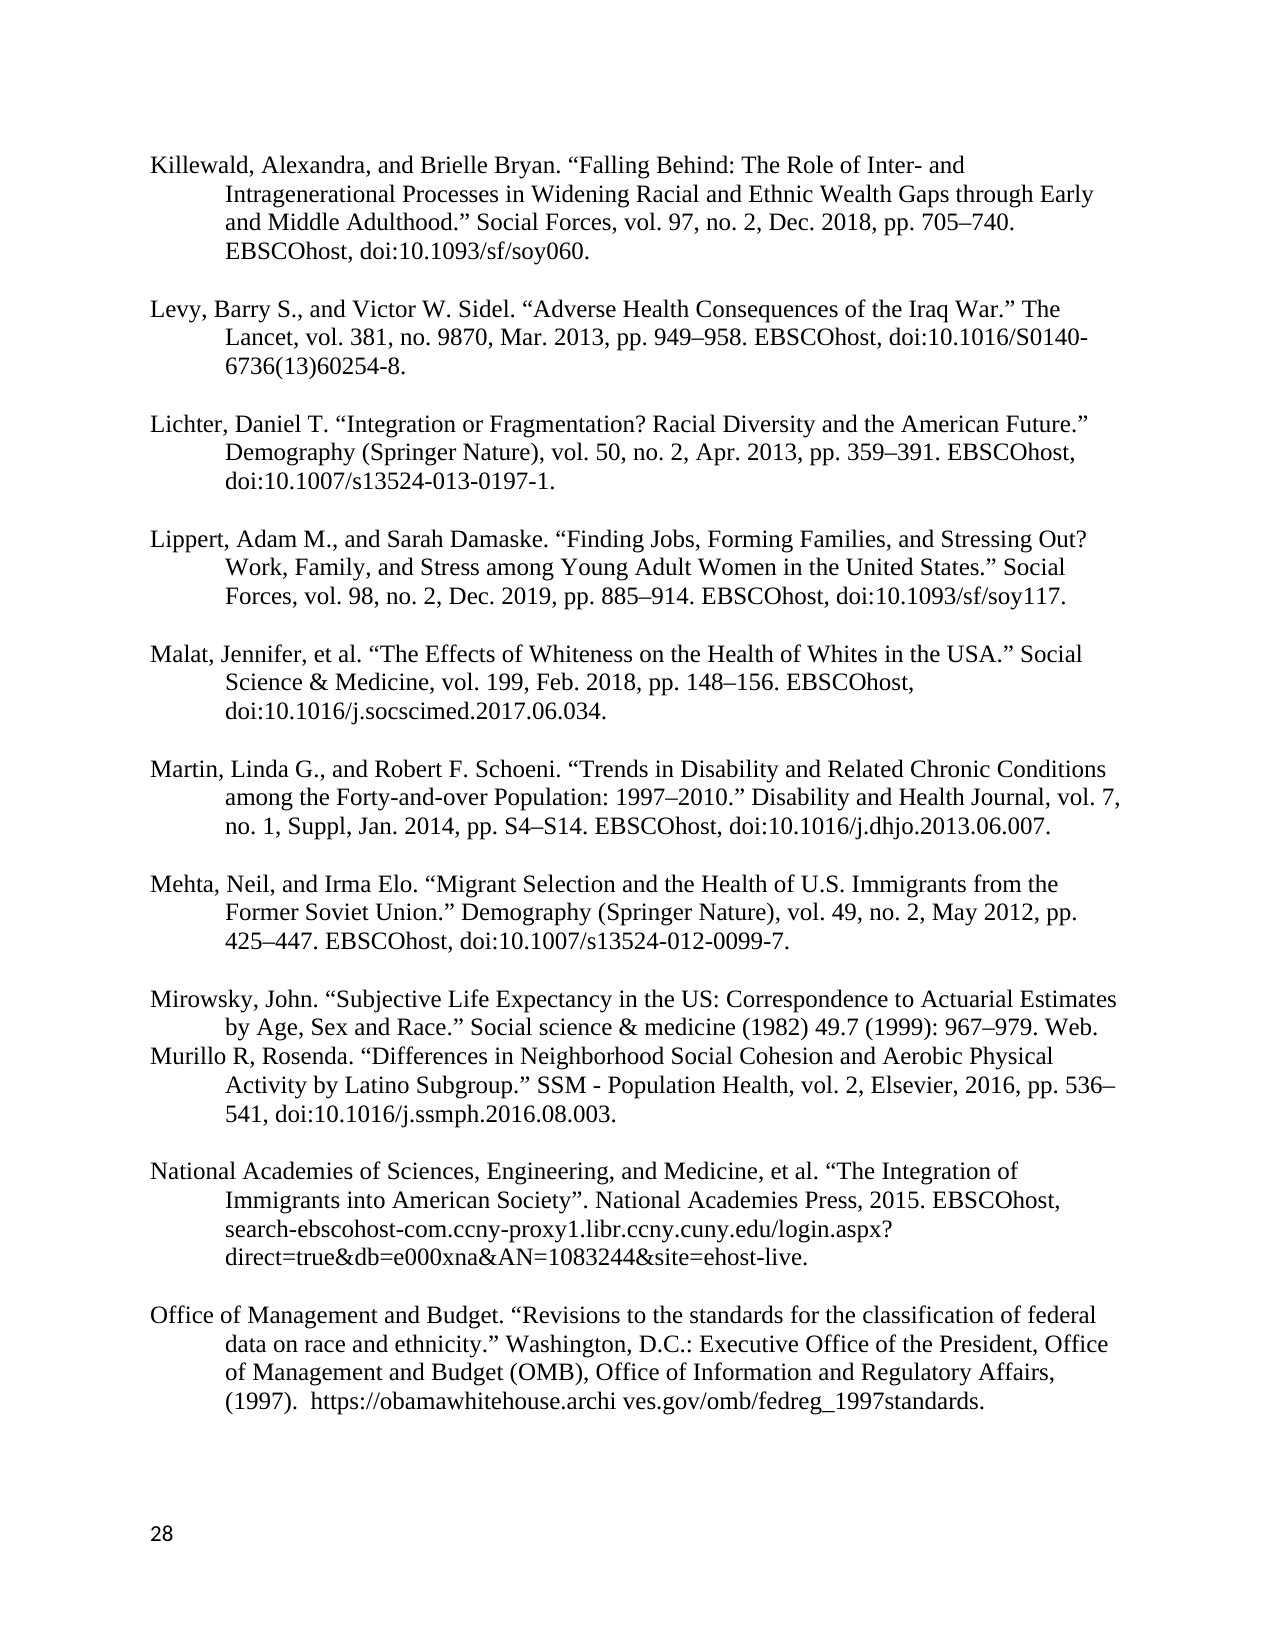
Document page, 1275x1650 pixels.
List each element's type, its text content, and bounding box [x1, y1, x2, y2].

text Martin, Linda G., and Robert F. Schoeni. “Trends in Disability and Related Chronic Conditions among the Forty-and-over Population: 1997–2010.” Disability and Health Journal, vol. 7, no. 1, Suppl, Jan. 2014, pp. S4–S14. EBSCOhost, doi:10.1016/j.dhjo.2013.06.007. [150, 754, 1125, 840]
text Office of Management and Budget. “Revisions to the standards for the classification of federal data on race and ethnicity.” Washington, D.C.: Executive Office of the President, Office of Management and Budget (OMB), Office of Information and Regulatory Affairs, (1997). https://obamawhitehouse.archi ves.gov/omb/fedreg_1997standards. [150, 1300, 1125, 1415]
text Murillo R, Rosenda. “Differences in Neighborhood Social Cohesion and Aerobic Physical Activity by Latino Subgroup.” SSM - Population Health, vol. 2, Elsevier, 2016, pp. 536–541, doi:10.1016/j.ssmph.2016.08.003. [150, 1041, 1125, 1127]
text Mehta, Neil, and Irma Elo. “Migrant Selection and the Health of U.S. Immigrants from the Former Soviet Union.” Demography (Springer Nature), vol. 49, no. 2, May 2012, pp. 425–447. EBSCOhost, doi:10.1007/s13524-012-0099-7. [150, 869, 1125, 955]
text Killewald, Alexandra, and Brielle Bryan. “Falling Behind: The Role of Inter- and Intragenerational Processes in Widening Racial and Ethnic Wealth Gaps through Early and Middle Adulthood.” Social Forces, vol. 97, no. 2, Dec. 2018, pp. 705–740. EBSCOhost, doi:10.1093/sf/soy060. [150, 150, 1125, 265]
text National Academies of Sciences, Engineering, and Medicine, et al. “The Integration of Immigrants into American Society”. National Academies Press, 2015. EBSCOhost, search-ebscohost-com.ccny-proxy1.libr.ccny.cuny.edu/login.aspx?direct=true&db=e000xna&AN=1083244&site=ehost-live. [150, 1156, 1125, 1271]
text Levy, Barry S., and Victor W. Sidel. “Adverse Health Consequences of the Iraq War.” The Lancet, vol. 381, no. 9870, Mar. 2013, pp. 949–958. EBSCOhost, doi:10.1016/S0140-6736(13)60254-8. [150, 294, 1125, 380]
text Malat, Jennifer, et al. “The Effects of Whiteness on the Health of Whites in the USA.” Social Science & Medicine, vol. 199, Feb. 2018, pp. 148–156. EBSCOhost, doi:10.1016/j.socscimed.2017.06.034. [150, 639, 1125, 725]
text Lichter, Daniel T. “Integration or Fragmentation? Racial Diversity and the American Future.” Demography (Springer Nature), vol. 50, no. 2, Apr. 2013, pp. 359–391. EBSCOhost, doi:10.1007/s13524-013-0197-1. [150, 409, 1125, 495]
text Lippert, Adam M., and Sarah Damaske. “Finding Jobs, Forming Families, and Stressing Out? Work, Family, and Stress among Young Adult Women in the United States.” Social Forces, vol. 98, no. 2, Dec. 2019, pp. 885–914. EBSCOhost, doi:10.1093/sf/soy117. [150, 524, 1125, 610]
text Mirowsky, John. “Subjective Life Expectancy in the US: Correspondence to Actuarial Estimates by Age, Sex and Race.” Social science & medicine (1982) 49.7 (1999): 967–979. Web. [150, 984, 1125, 1041]
